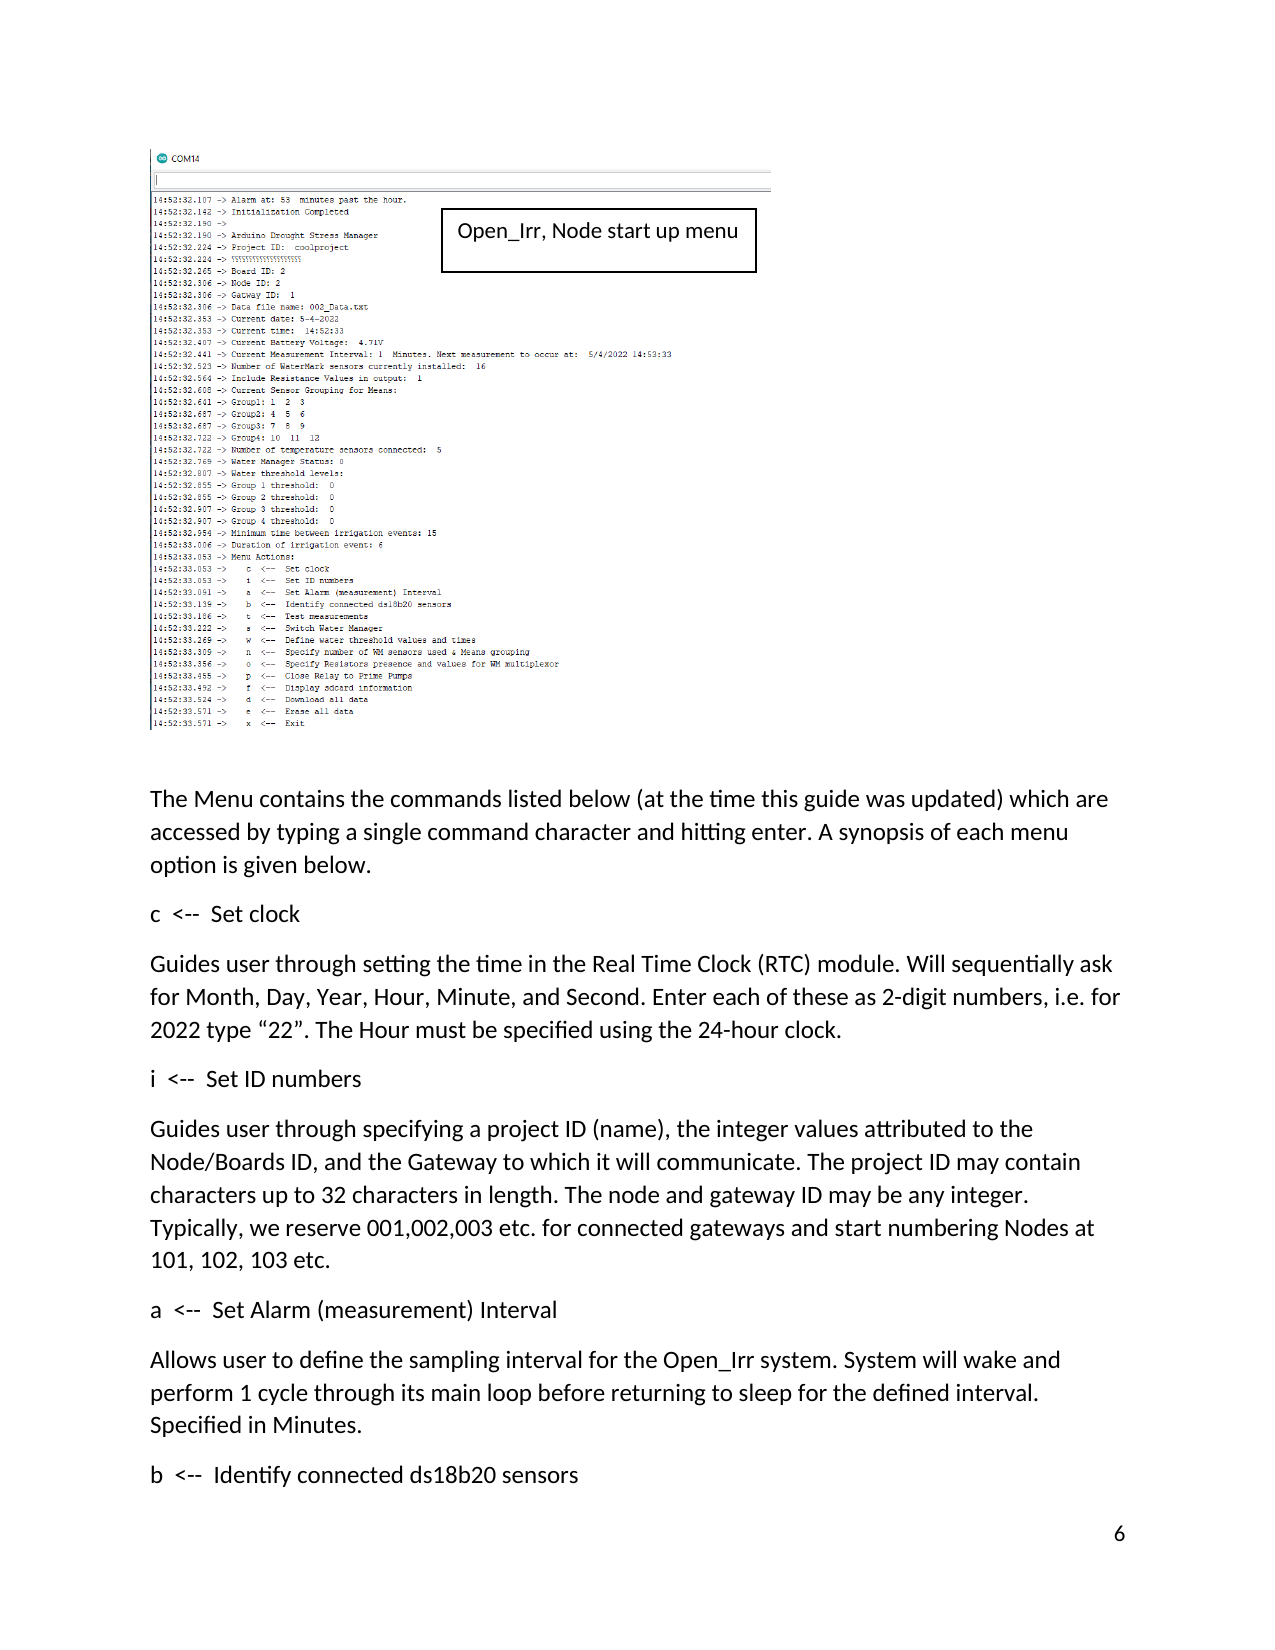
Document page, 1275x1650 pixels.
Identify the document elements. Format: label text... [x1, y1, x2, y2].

text Allows user to define the sampling interval for the Open_Irr system. System will wake and perform 1 cycle through its main loop before returning to sleep for the defined interval. Specified in Minutes. [150, 1344, 1125, 1440]
picture [150, 149, 771, 730]
text i <-- Set ID numbers [150, 1063, 1125, 1094]
text The Menu contains the commands listed below (at the time this guide was updated) which are accessed by typing a single command character and hitting enter. A synopsis of each menu option is given below. [150, 783, 1125, 879]
text a <-- Set Alarm (measurement) Interval [150, 1294, 1125, 1325]
text Guides user through specifying a project ID (name), the integer values attributed to the Node/Boards ID, and the Gateway to which it will communicate. The project ID may contain characters up to 32 characters in length. The node and gateway ID may be any integer. Typically, we reserve 001,002,003 etc. for connected gateways and start numbering Nodes at 101, 102, 103 etc. [150, 1113, 1125, 1275]
text c <-- Set clock [150, 898, 1125, 929]
text b <-- Identify connected ds18b20 sensors [150, 1459, 1125, 1490]
text Guides user through setting the time in the Real Time Clock (RTC) module. Will sequentially ask for Month, Day, Year, Hour, Minute, and Second. Enter each of these as 2-digit numbers, i.e. for 2022 type “22”. The Hour must be specified using the 24-hour clock. [150, 948, 1125, 1044]
